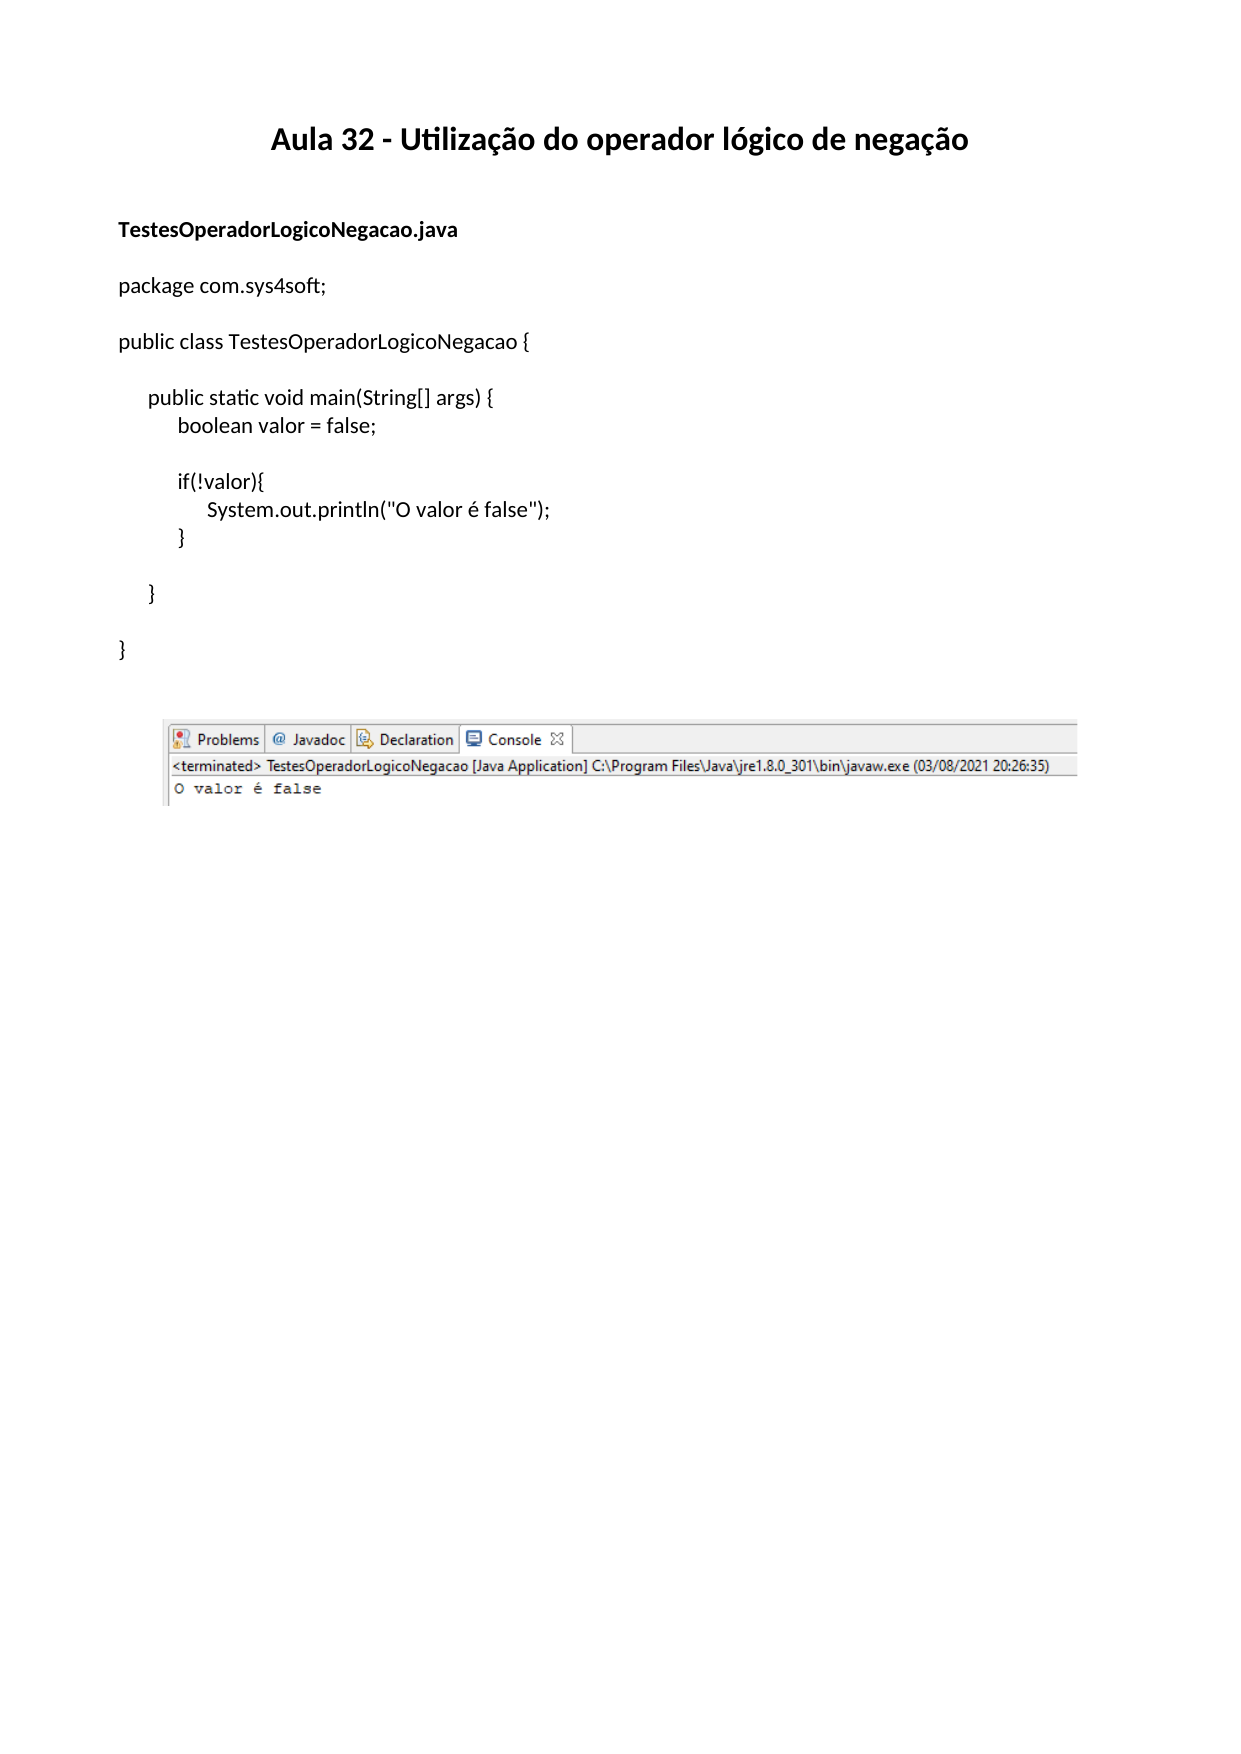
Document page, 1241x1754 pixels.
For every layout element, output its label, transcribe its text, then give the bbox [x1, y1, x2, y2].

text } [118, 635, 1122, 663]
text public static void main(String[] args) { [118, 383, 1122, 411]
text System.out.println("O valor é false"); [118, 495, 1122, 523]
text boolean valor = false; [118, 411, 1122, 439]
text } [118, 523, 1122, 551]
text } [118, 579, 1122, 607]
text package com.sys4soft; [118, 271, 1122, 299]
text public class TestesOperadorLogicoNegacao { [118, 327, 1122, 355]
picture [162, 719, 1078, 806]
text TestesOperadorLogicoNegacao.java [118, 215, 1122, 243]
subtitle Aula 32 - Utilização do operador lógico de negação [118, 118, 1122, 159]
text if(!valor){ [118, 467, 1122, 495]
